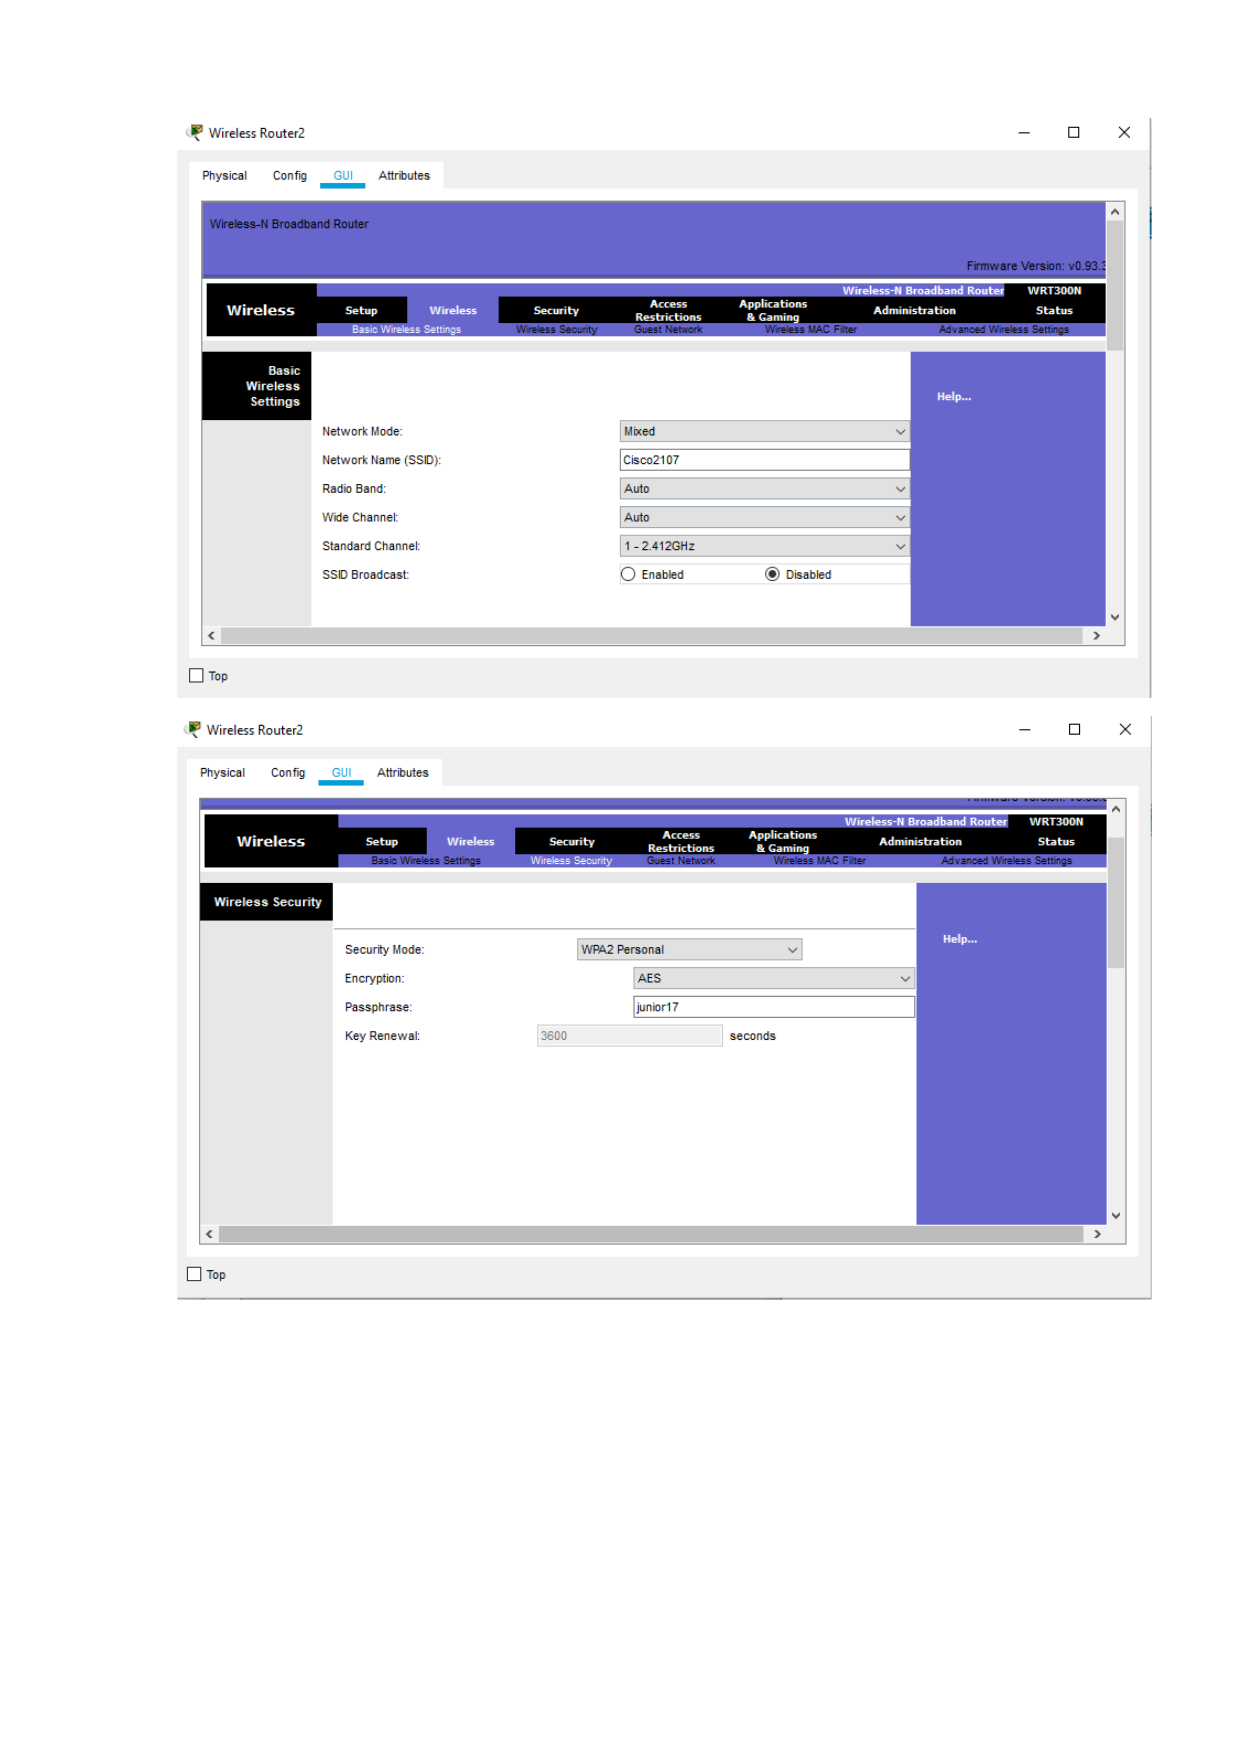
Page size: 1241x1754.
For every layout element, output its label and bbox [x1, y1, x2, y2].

picture [177, 716, 1152, 1300]
picture [177, 118, 1152, 698]
